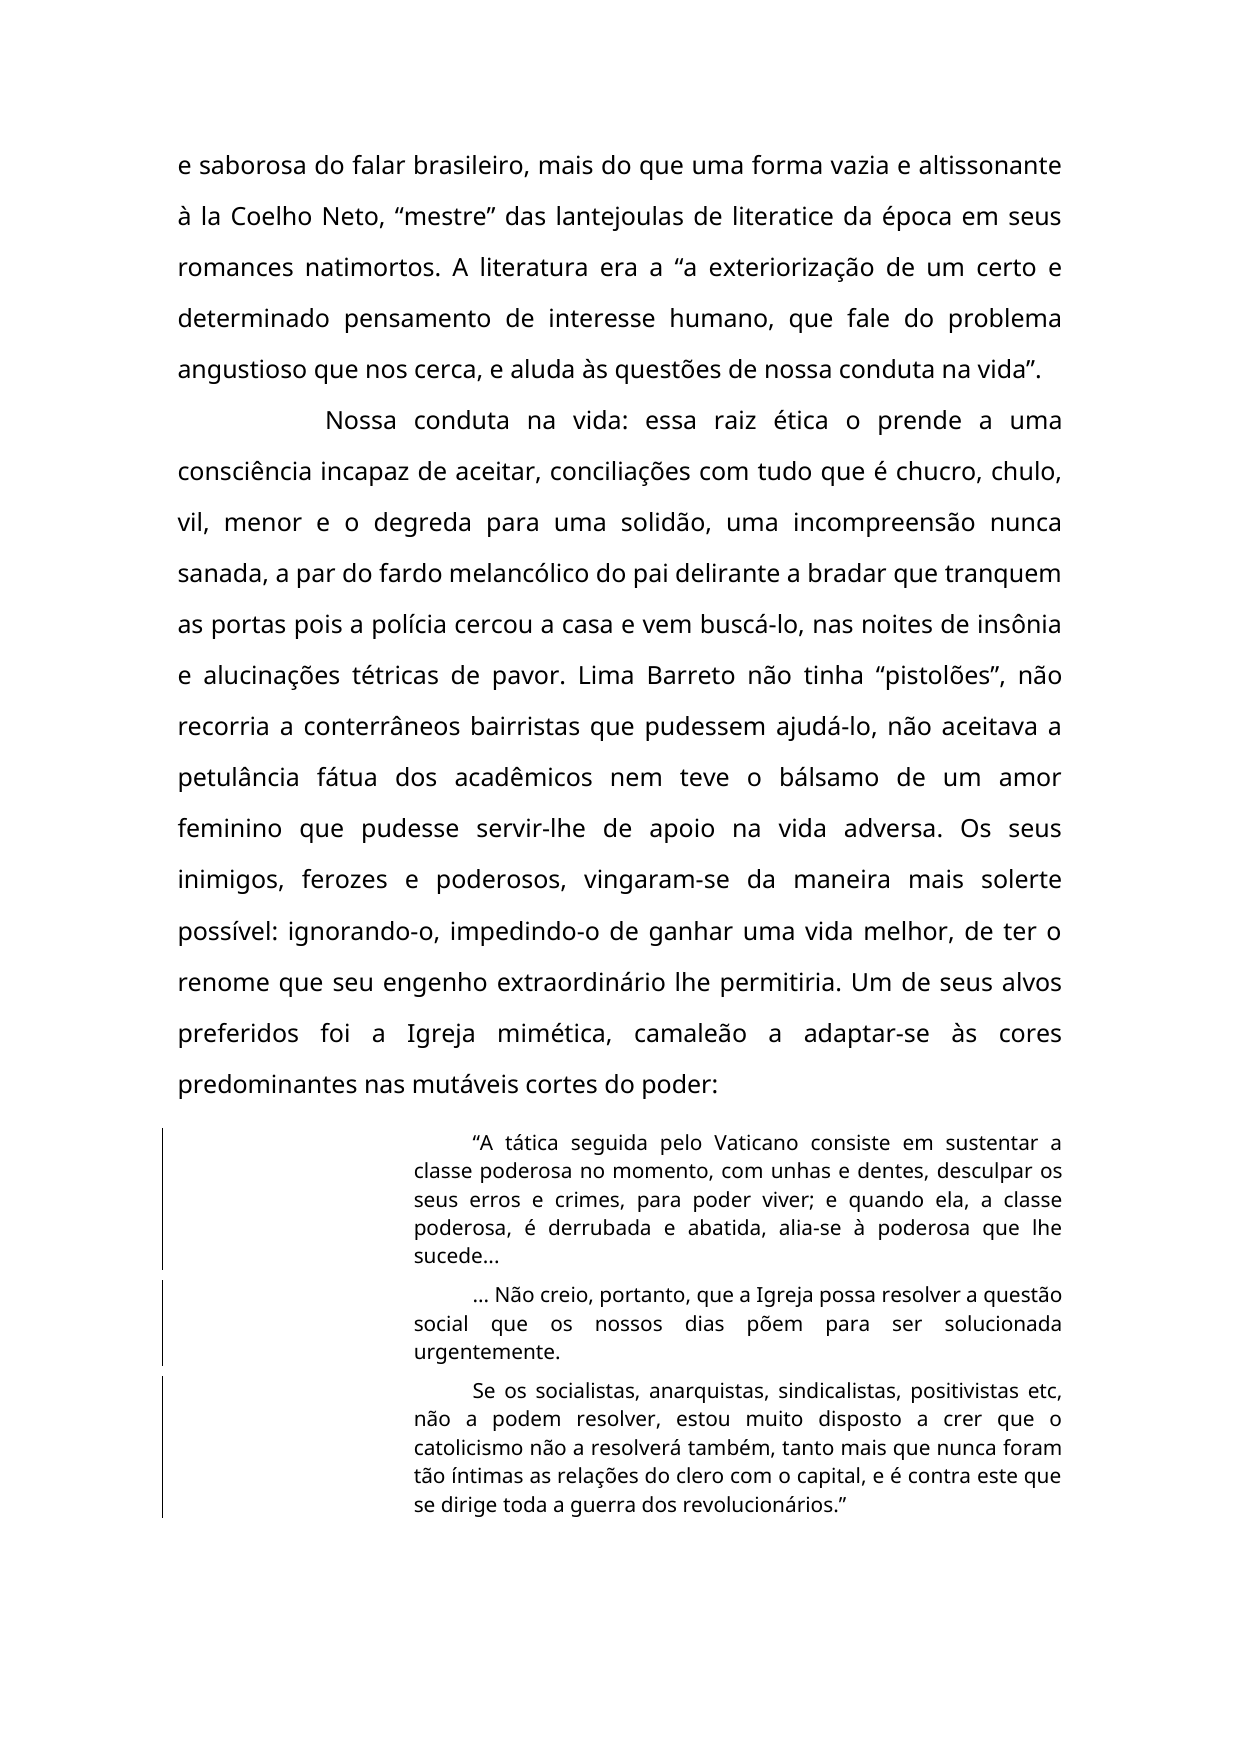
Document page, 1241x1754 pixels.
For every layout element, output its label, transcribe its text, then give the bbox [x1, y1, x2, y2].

text ... Não creio, portanto, que a Igreja possa resolver a questão social que os nossos dias põem para ser solucionada urgentemente. [413, 1280, 1063, 1366]
text Nossa conduta na vida: essa raiz ética o prende a uma consciência incapaz de aceitar, conciliações com tudo que é chucro, chulo, vil, menor e o degreda para uma solidão, uma incompreensão nunca sanada, a par do fardo melancólico do pai delirante a bradar que tranquem as portas pois a polícia cercou a casa e vem buscá-lo, nas noites de insônia e alucinações tétricas de pavor. Lima Barreto não tinha “pistolões”, não recorria a conterrâneos bairristas que pudessem ajudá-lo, não aceitava a petulância fátua dos acadêmicos nem teve o bálsamo de um amor feminino que pudesse servir-lhe de apoio na vida adversa. Os seus inimigos, ferozes e poderosos, vingaram-se da maneira mais solerte possível: ignorando-o, impedindo-o de ganhar uma vida melhor, de ter o renome que seu engenho extraordinário lhe permitiria. Um de seus alvos preferidos foi a Igreja mimética, camaleão a adaptar-se às cores predominantes nas mutáveis cortes do poder: [177, 403, 1063, 1100]
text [177, 148, 1063, 386]
text Se os socialistas, anarquistas, sindicalistas, positivistas etc, não a podem resolver, estou muito disposto a crer que o catolicismo não a resolverá também, tanto mais que nunca foram tão íntimas as relações do clero com o capital, e é contra este que se dirige toda a guerra dos revolucionários.” [413, 1376, 1063, 1518]
text “A tática seguida pelo Vaticano consiste em sustentar a classe poderosa no momento, com unhas e dentes, desculpar os seus erros e crimes, para poder viver; e quando ela, a classe poderosa, é derrubada e abatida, alia-se à poderosa que lhe sucede... [413, 1128, 1063, 1270]
